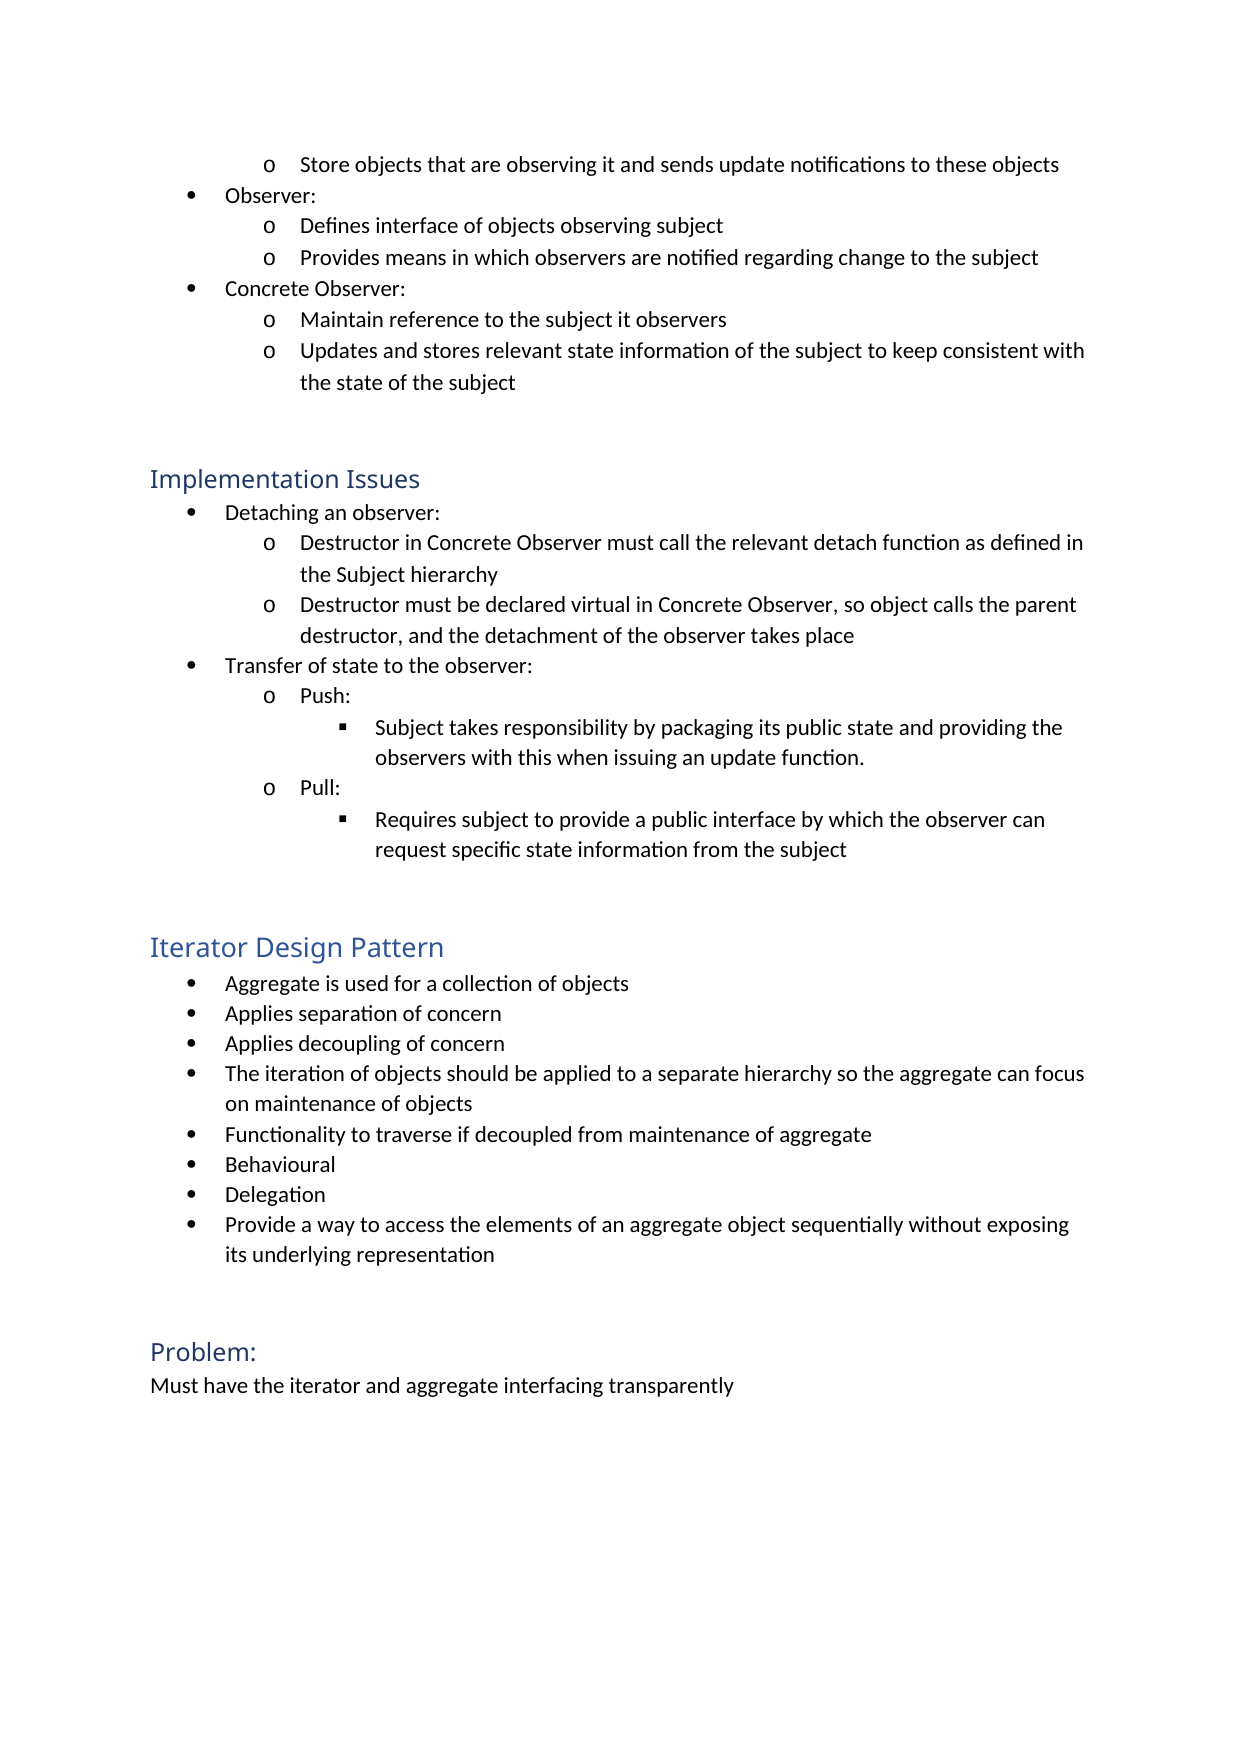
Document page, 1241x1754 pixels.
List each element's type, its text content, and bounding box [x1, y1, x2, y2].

list Behavioural [187, 1150, 1090, 1178]
list Maintain reference to the subject it observers [262, 305, 1090, 334]
list Defines interface of objects observing subject [262, 212, 1090, 241]
subtitle Implementation Issues [150, 461, 1090, 495]
subtitle Problem: [150, 1334, 1090, 1368]
list Provide a way to access the elements of an aggregate object sequentially without exposing its underlying representation [187, 1210, 1090, 1269]
list Applies separation of concern [187, 999, 1090, 1027]
list Updates and stores relevant state information of the subject to keep consistent with the state of the subject [262, 336, 1090, 396]
text Must have the iterator and aggregate interfacing transparently [150, 1371, 1090, 1399]
list The iteration of objects should be applied to a separate hierarchy so the aggregate can focus on maintenance of objects [187, 1059, 1090, 1118]
list Push: [262, 682, 1090, 711]
list Pull: [262, 773, 1090, 803]
list Destructor must be declared virtual in Concrete Observer, so object calls the parent destructor, and the detachment of the observer takes place [262, 590, 1090, 649]
list Subject takes responsibility by packaging its public state and providing the observers with this when issuing an update function. [337, 713, 1090, 771]
list Transfer of state to the observer: [187, 651, 1090, 679]
list Functionality to traverse if decoupled from maintenance of aggregate [187, 1120, 1090, 1148]
list Concrete Observer: [187, 274, 1090, 303]
subtitle Iterator Design Pattern [150, 929, 1090, 966]
list Observer: [187, 181, 1090, 209]
list Delegation [187, 1180, 1090, 1208]
list Destructor in Concrete Observer must call the relevant detach function as defined in the Subject hierarchy [262, 528, 1090, 588]
list Detaching an observer: [187, 498, 1090, 526]
list Aggregate is used for a collection of objects [187, 969, 1090, 997]
list Provides means in which observers are notified regarding change to the subject [262, 243, 1090, 272]
list Applies decoupling of concern [187, 1029, 1090, 1057]
list Store objects that are observing it and sends update notifications to these objects [262, 150, 1090, 179]
list Requires subject to provide a public interface by which the observer can request specific state information from the subject [337, 805, 1090, 863]
